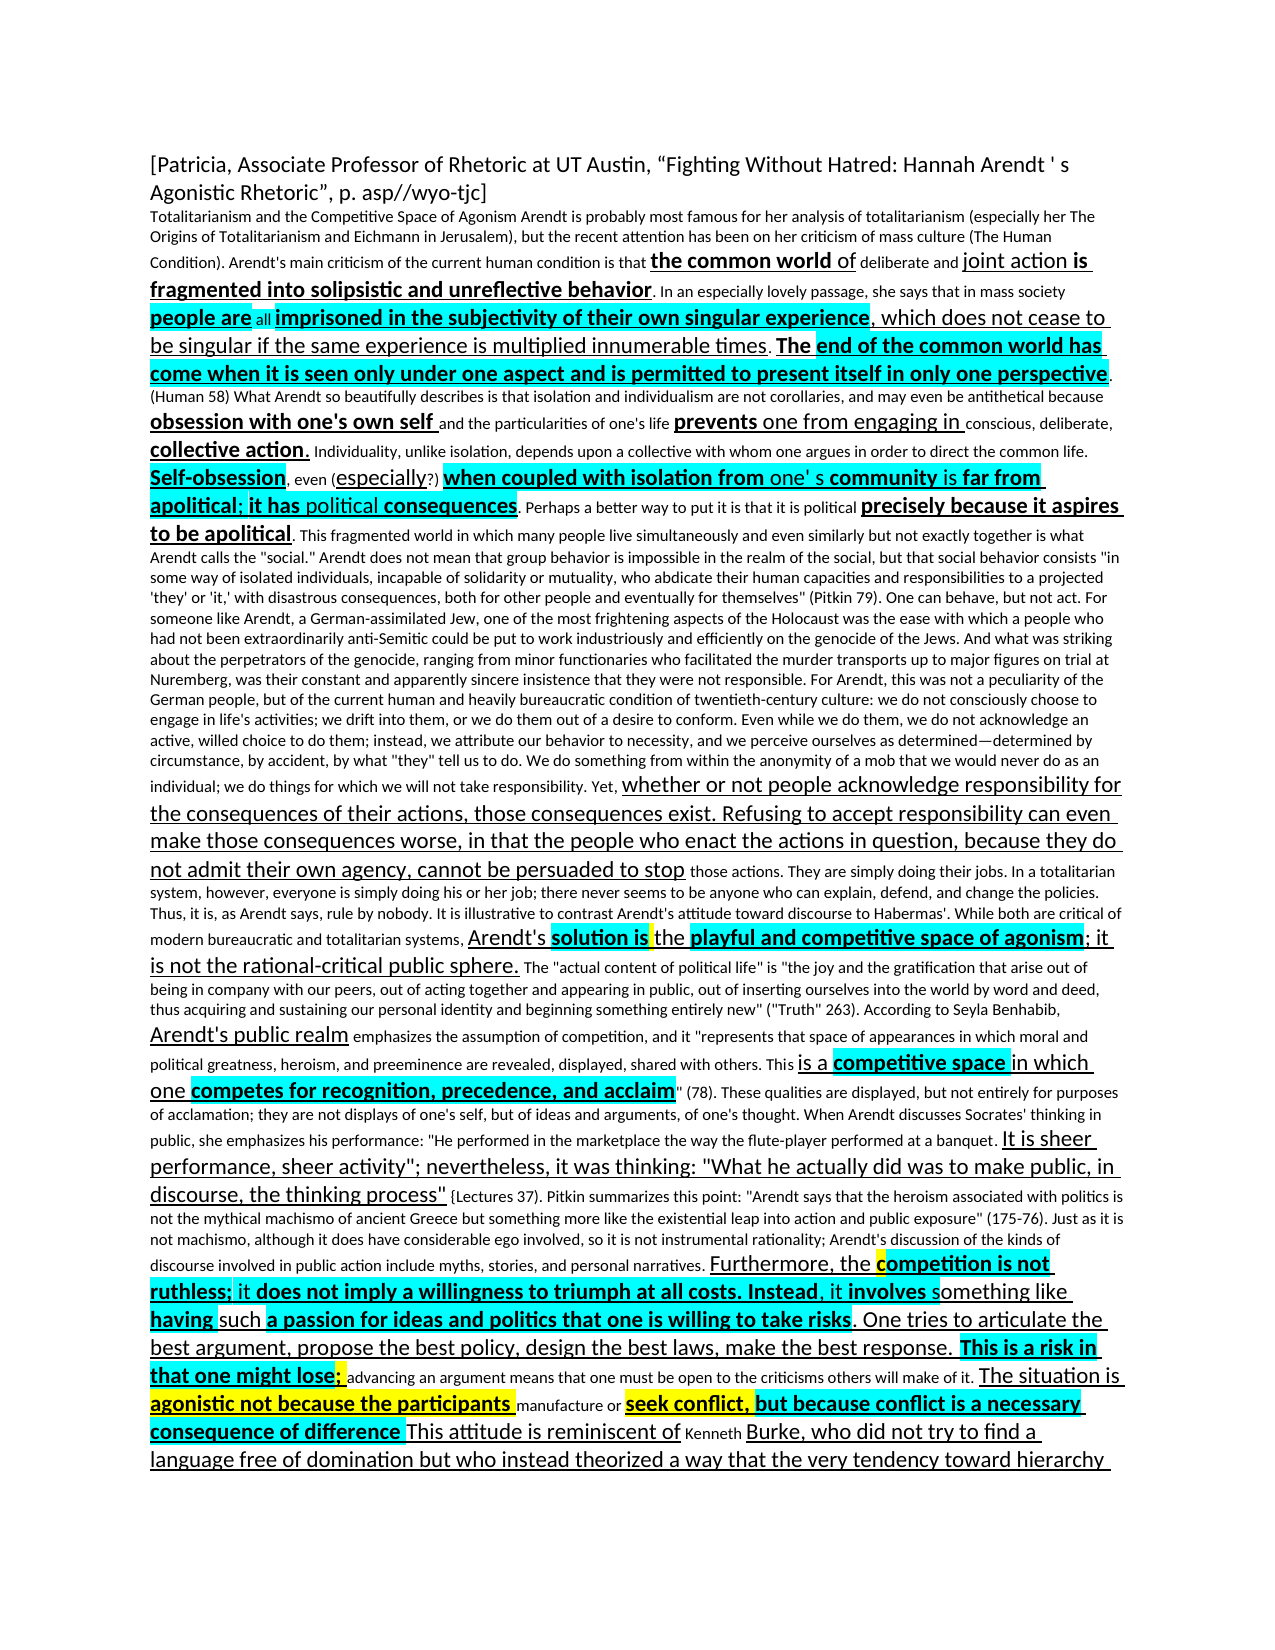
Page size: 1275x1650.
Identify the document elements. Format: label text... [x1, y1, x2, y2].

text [150, 206, 1125, 1473]
text [Patricia, Associate Professor of Rhetoric at UT Austin, “Fighting Without Hatred: Hannah Arendt ' s Agonistic Rhetoric”, p. asp//wyo-tjc] [150, 150, 1125, 206]
